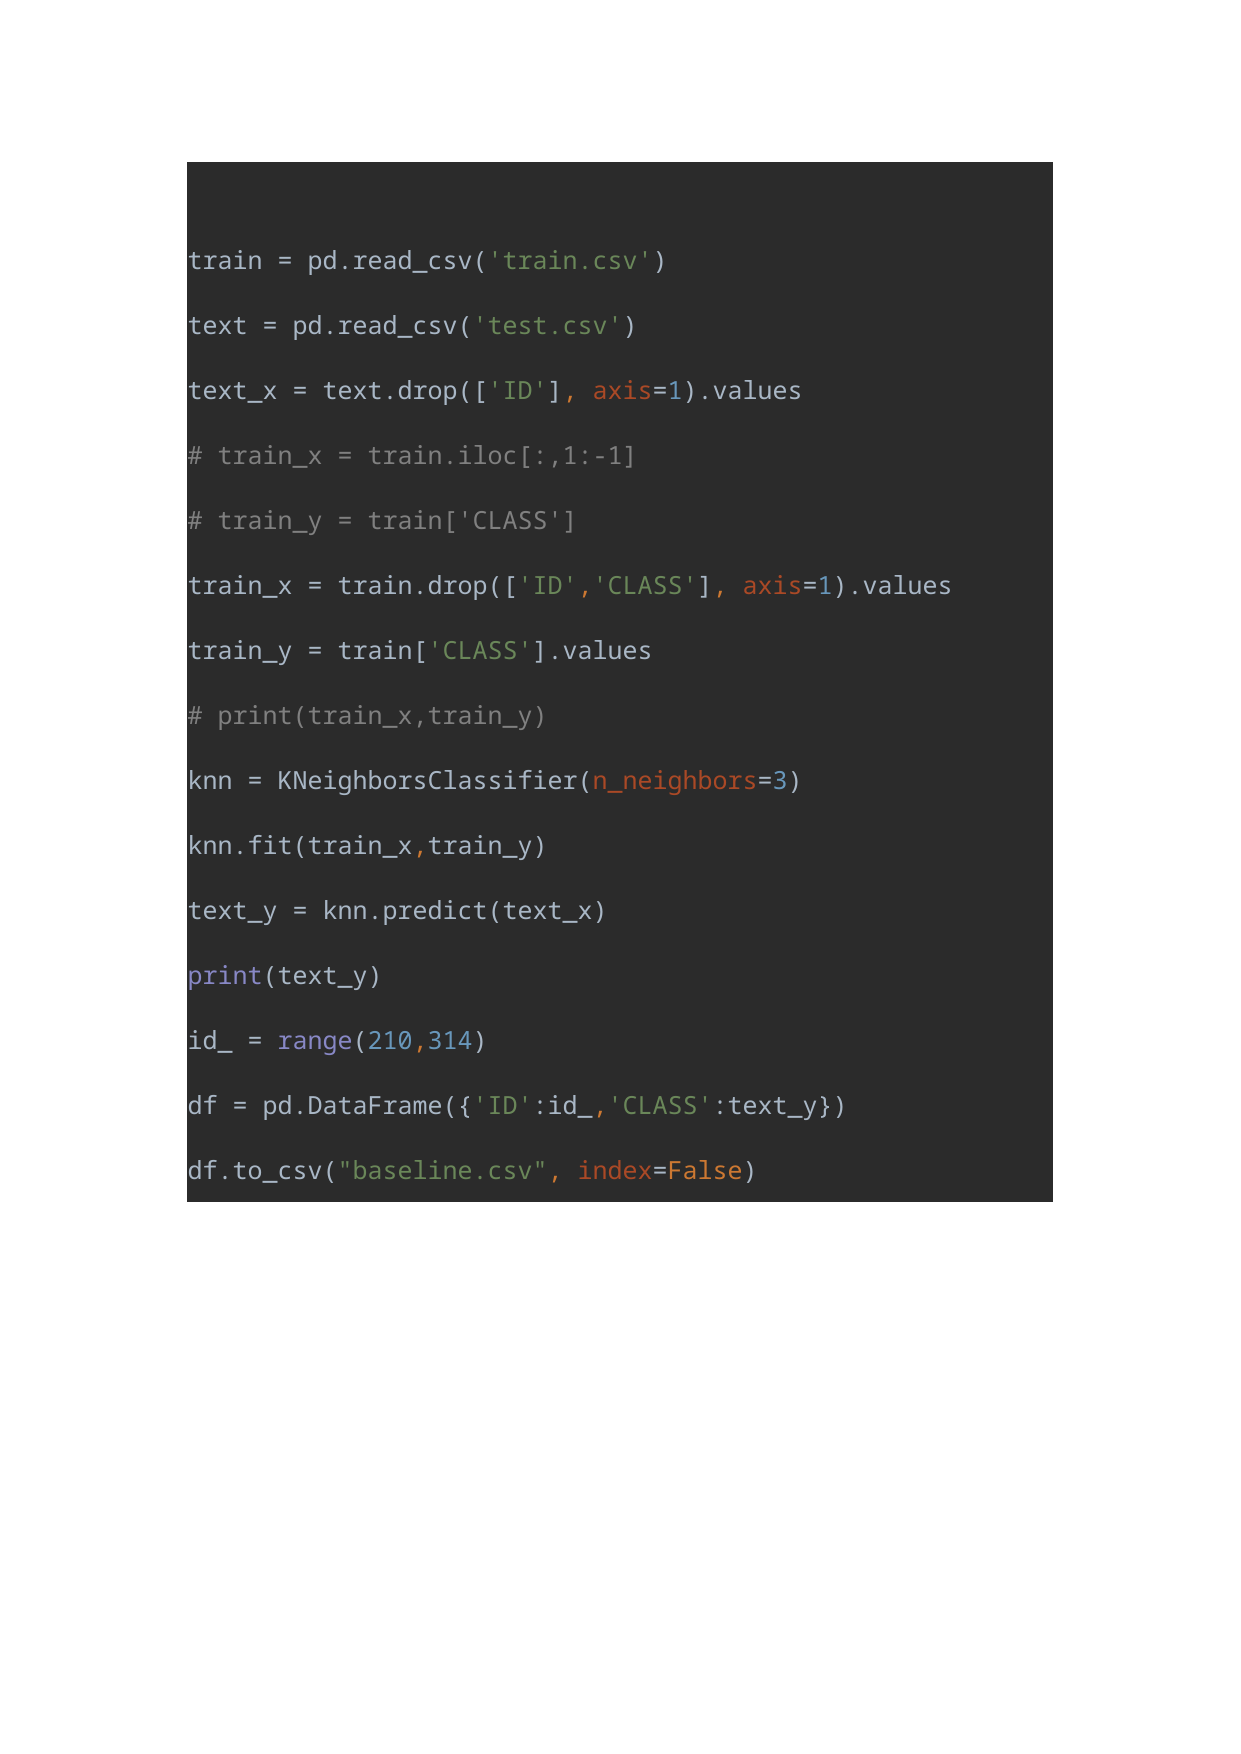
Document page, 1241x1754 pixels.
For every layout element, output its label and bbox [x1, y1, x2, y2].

text [187, 162, 1053, 1202]
